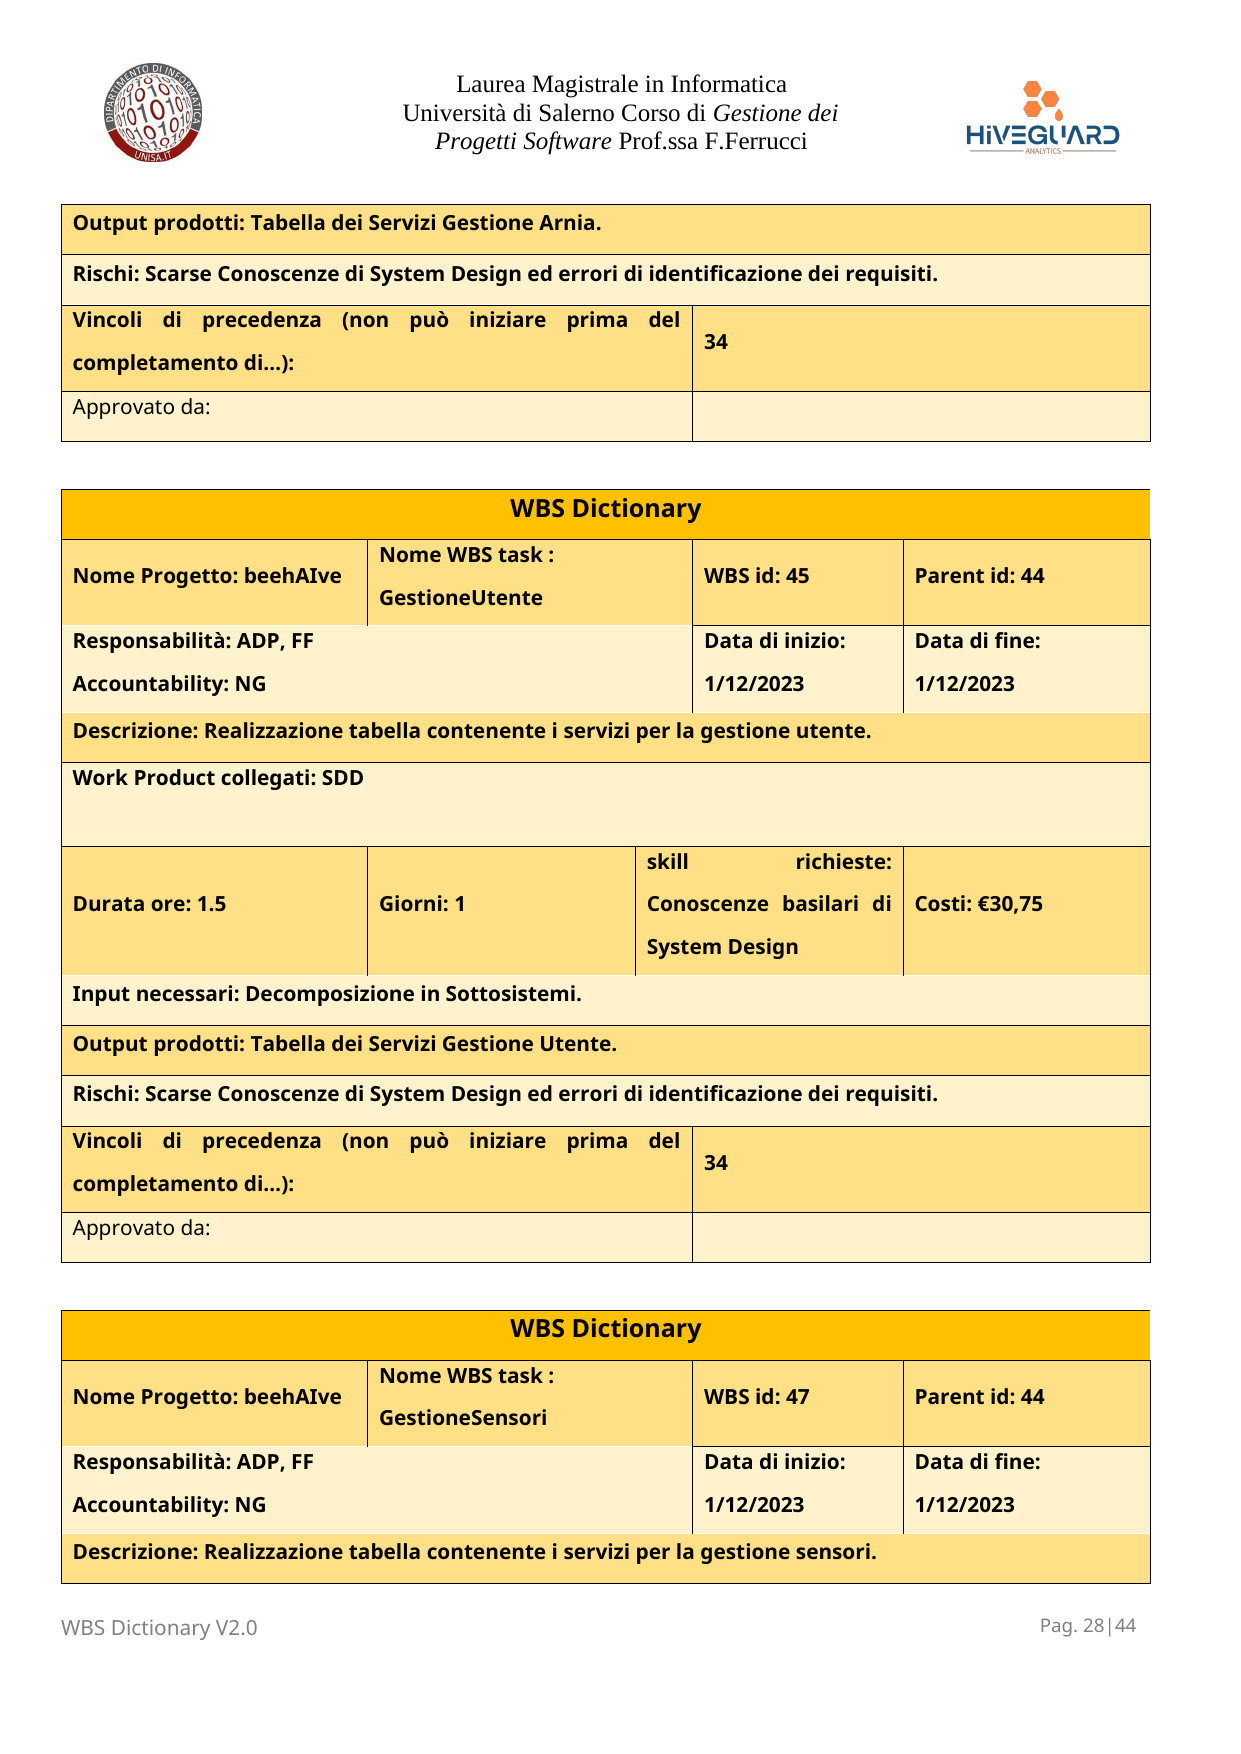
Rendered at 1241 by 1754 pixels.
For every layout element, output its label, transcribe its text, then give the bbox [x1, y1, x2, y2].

table_cell Durata ore: 1.5 [62, 847, 367, 975]
picture [958, 72, 1128, 161]
table_cell Nome Progetto: beehAIve [62, 1361, 367, 1446]
table_cell Parent id: 44 [904, 1361, 1150, 1446]
table_cell skill richieste: Conoscenze basilari di System Design [636, 847, 903, 975]
picture [104, 63, 202, 162]
table_cell [693, 1213, 1150, 1262]
table_cell Costi: €30,75 [904, 847, 1150, 975]
table_cell 34 [693, 306, 1150, 391]
table_cell Nome Progetto: beehAIve [62, 540, 367, 625]
table_cell Nome WBS task : GestioneSensori [368, 1361, 692, 1446]
table_cell Output prodotti: Tabella dei Servizi Gestione Arnia. [62, 205, 1150, 254]
table_cell Rischi: Scarse Conoscenze di System Design ed errori di identificazione dei requisiti. [62, 1076, 1150, 1126]
table_cell Input necessari: Decomposizione in Sottosistemi. [62, 976, 1150, 1025]
table_cell [693, 392, 1150, 441]
table_header WBS Dictionary [62, 1311, 1150, 1360]
table_cell Data di inizio: 1/12/2023 [693, 1447, 903, 1533]
table_cell Vincoli di precedenza (non può iniziare prima del completamento di…): [62, 306, 692, 391]
table_cell Descrizione: Realizzazione tabella contenente i servizi per la gestione sensori. [62, 1534, 1150, 1583]
table_cell Data di fine: 1/12/2023 [904, 626, 1150, 712]
table_cell Rischi: Scarse Conoscenze di System Design ed errori di identificazione dei requisiti. [62, 255, 1150, 304]
table_cell 34 [693, 1127, 1150, 1212]
table_cell Vincoli di precedenza (non può iniziare prima del completamento di…): [62, 1127, 692, 1212]
table_cell WBS id: 45 [693, 540, 903, 625]
table_header WBS Dictionary [62, 490, 1150, 539]
table_cell Nome WBS task : GestioneUtente [368, 540, 692, 625]
table_cell Work Product collegati: SDD [62, 763, 1150, 846]
table_cell Descrizione: Realizzazione tabella contenente i servizi per la gestione utente. [62, 713, 1150, 762]
table_cell Parent id: 44 [904, 540, 1150, 625]
table_cell Data di inizio: 1/12/2023 [693, 626, 903, 712]
table_cell Responsabilità: ADP, FF Accountability: NG [62, 626, 692, 712]
table_cell Giorni: 1 [368, 847, 635, 975]
table_cell Responsabilità: ADP, FF Accountability: NG [62, 1447, 692, 1533]
table_cell Approvato da: [62, 392, 692, 441]
table_cell WBS id: 47 [693, 1361, 903, 1446]
table_cell Approvato da: [62, 1213, 692, 1262]
table_cell Data di fine: 1/12/2023 [904, 1447, 1150, 1533]
table_cell Output prodotti: Tabella dei Servizi Gestione Utente. [62, 1026, 1150, 1075]
